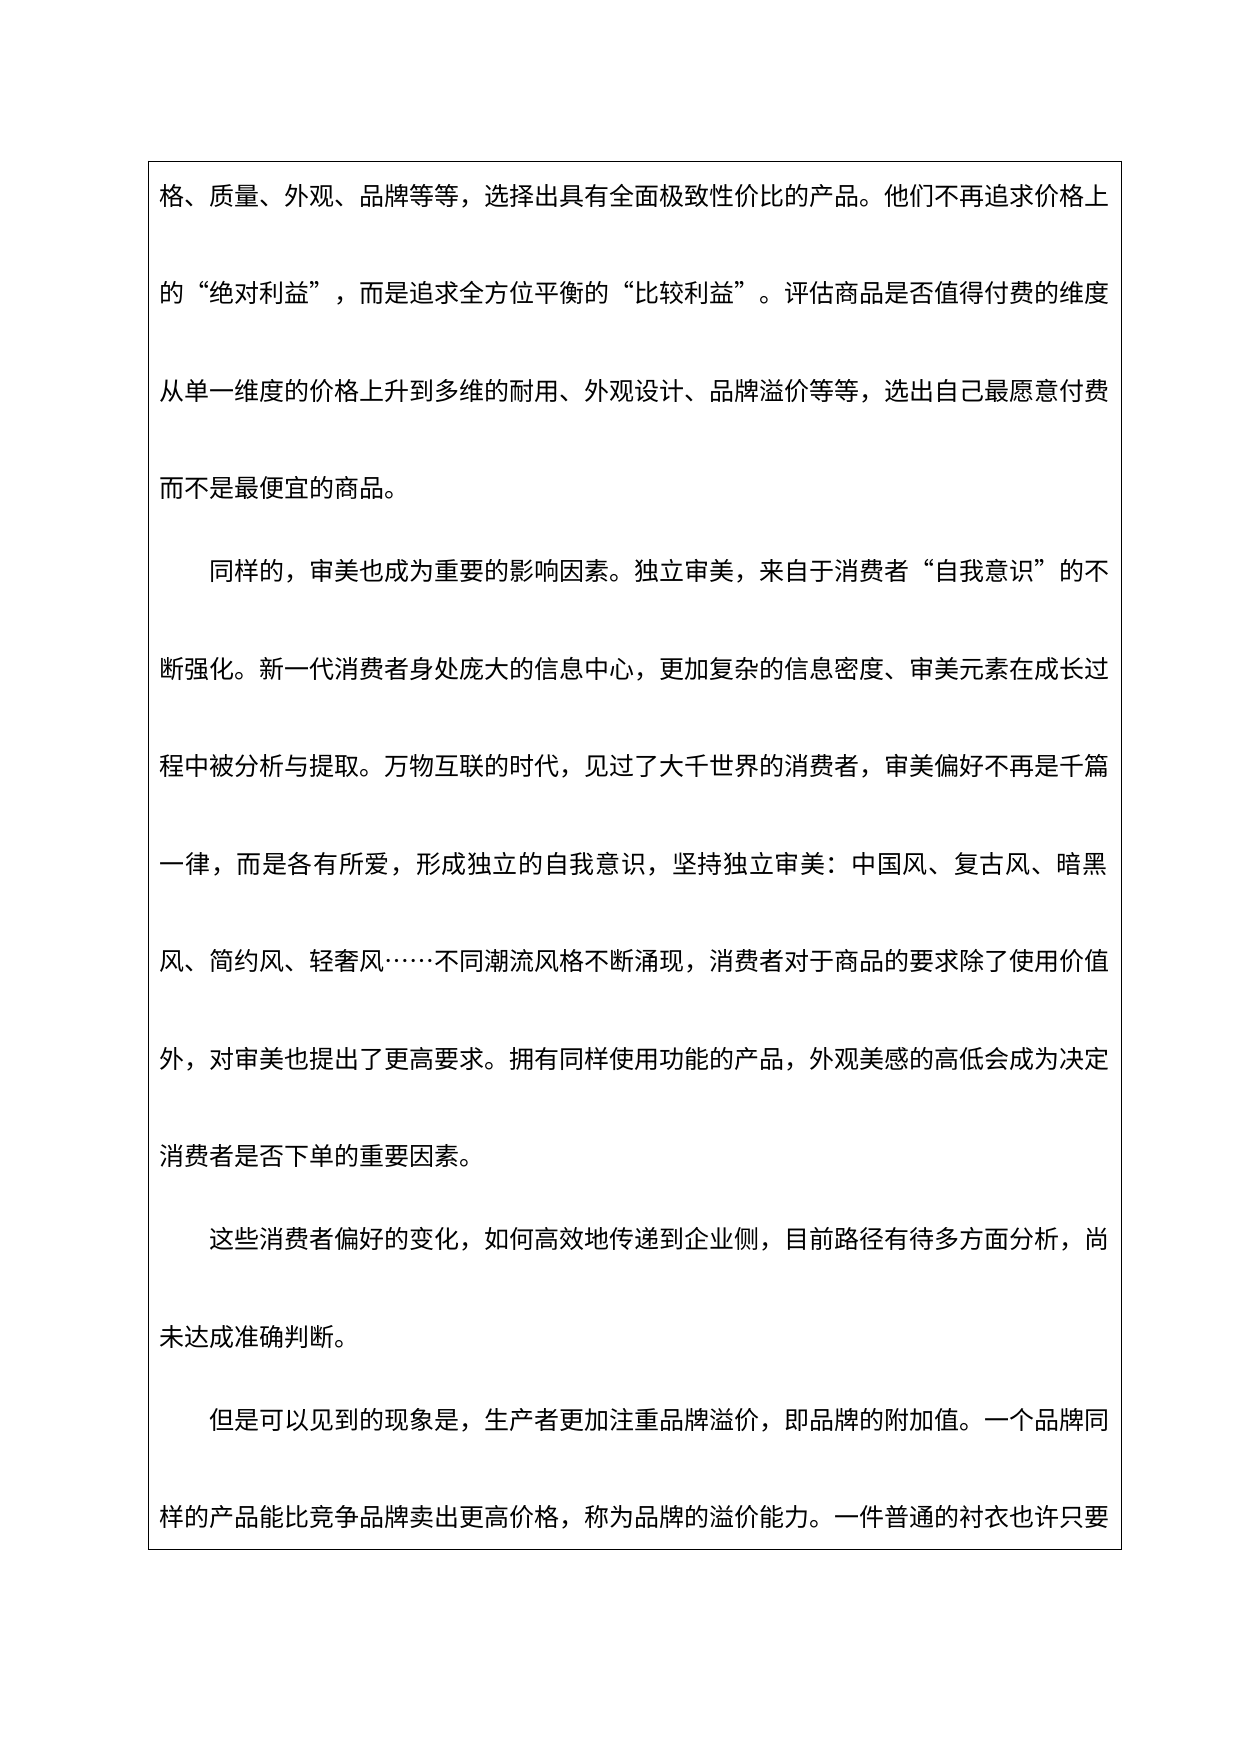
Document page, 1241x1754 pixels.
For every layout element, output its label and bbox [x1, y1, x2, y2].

table_header [149, 162, 1121, 1548]
